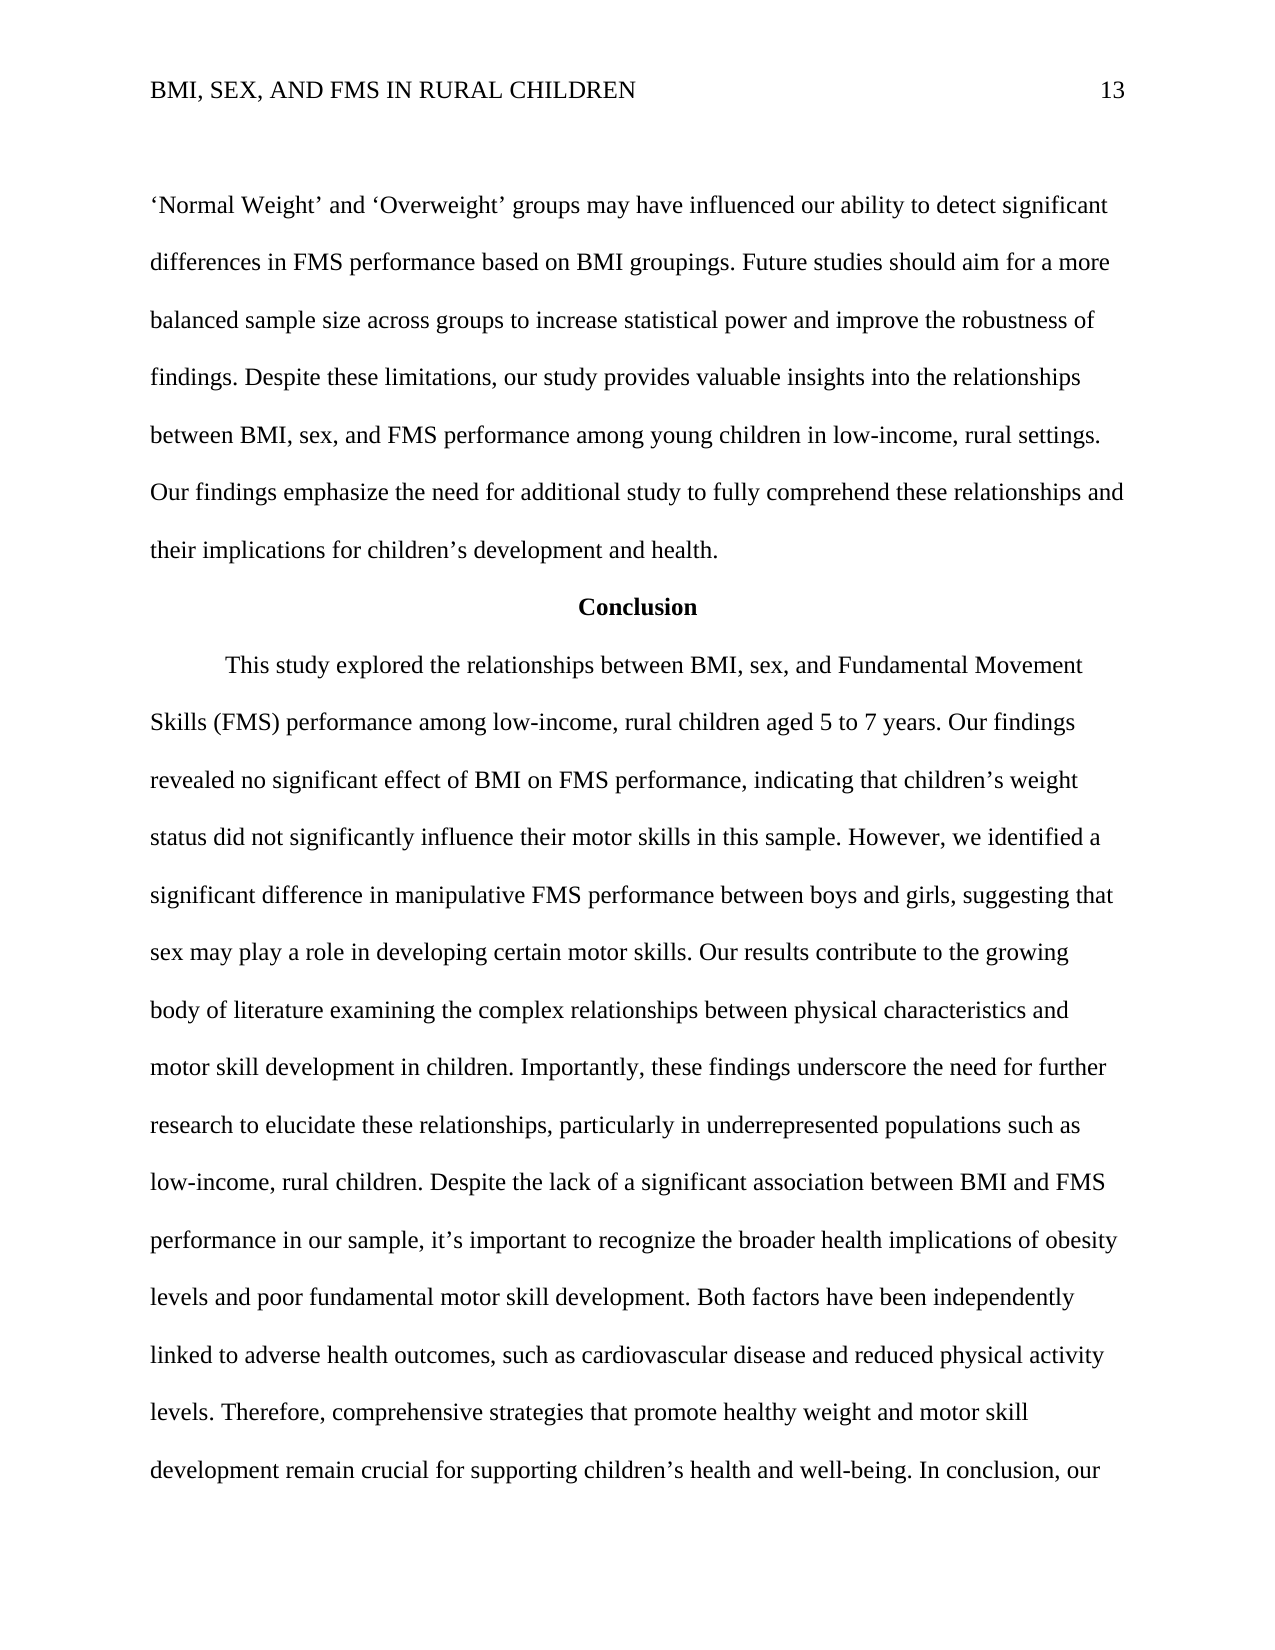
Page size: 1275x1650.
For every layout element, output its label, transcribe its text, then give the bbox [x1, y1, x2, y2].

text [150, 650, 1125, 1484]
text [150, 190, 1125, 564]
subtitle Conclusion [150, 592, 1125, 621]
